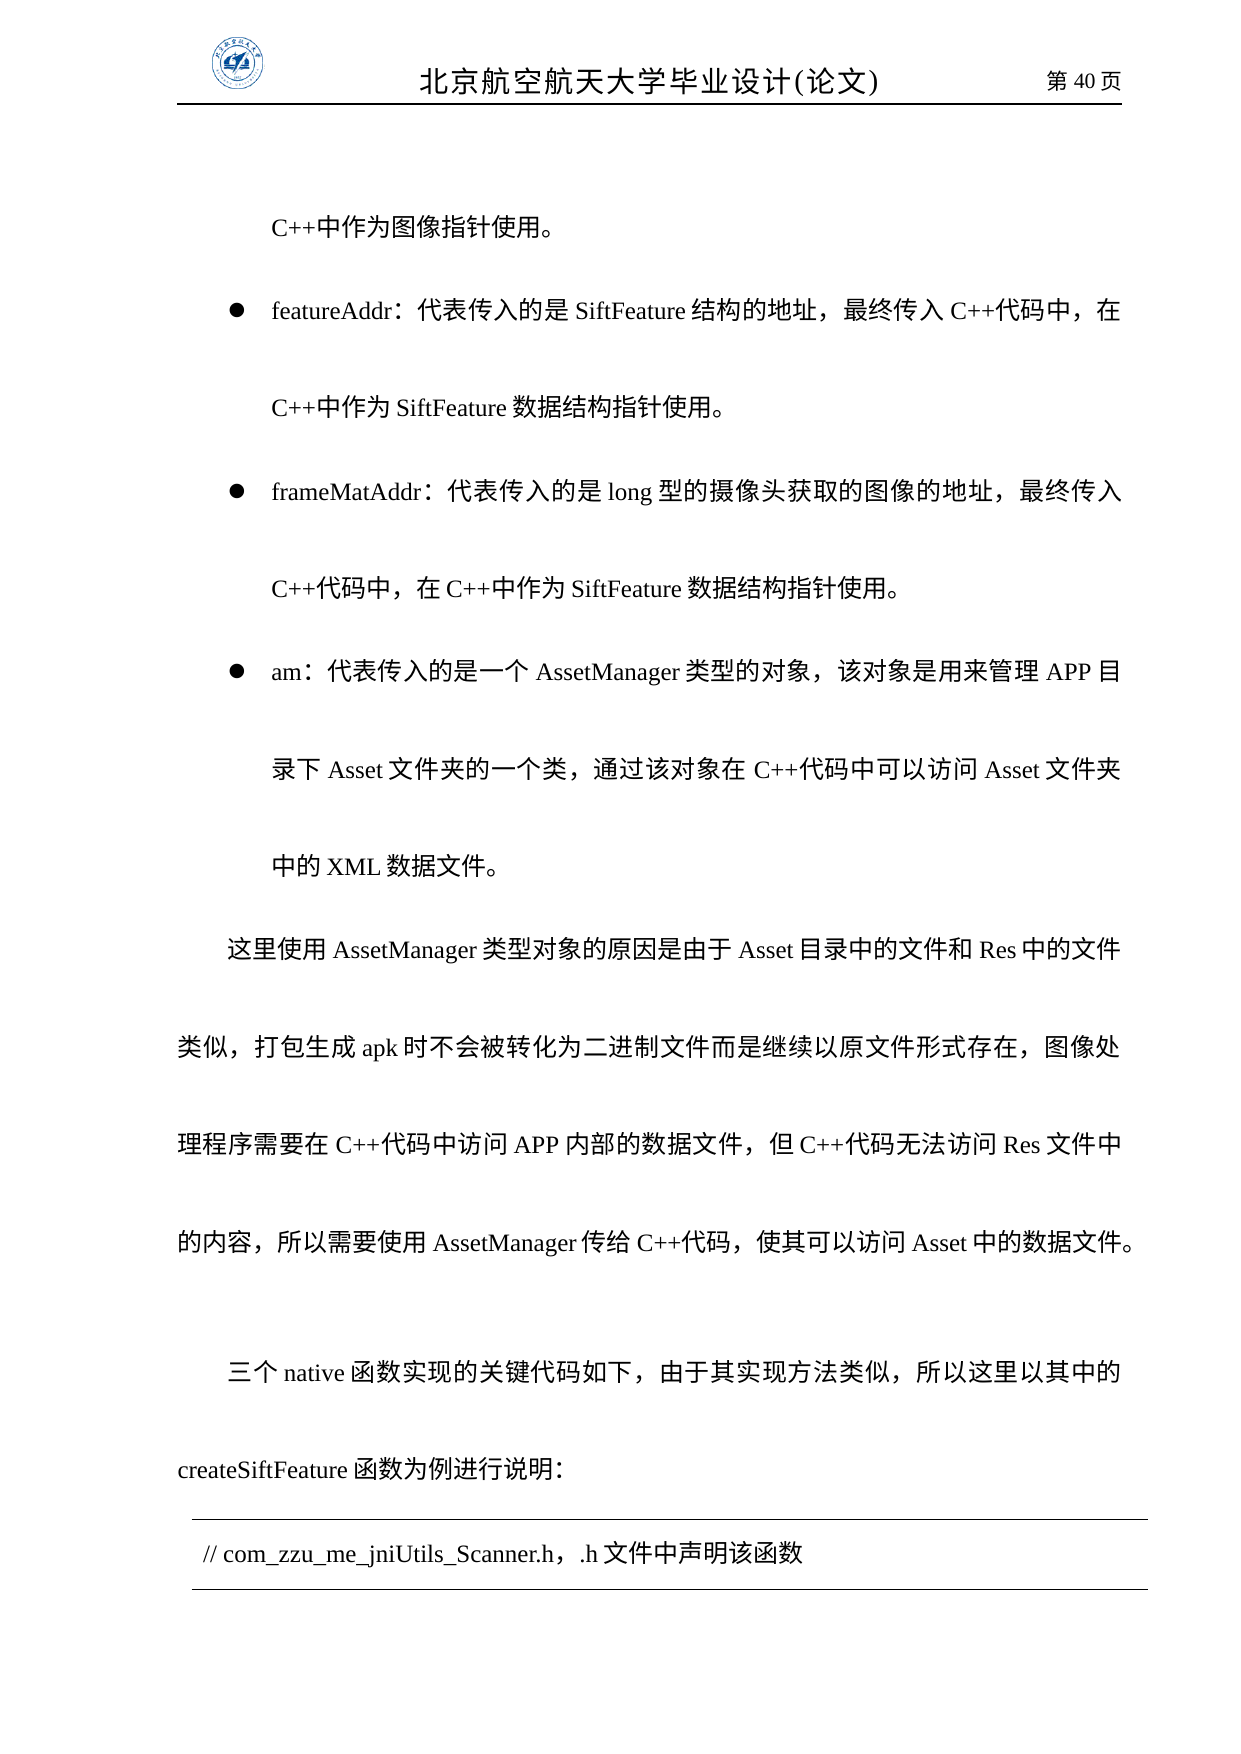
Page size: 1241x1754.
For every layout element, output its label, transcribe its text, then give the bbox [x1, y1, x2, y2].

picture [210, 36, 265, 91]
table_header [192, 1520, 1148, 1589]
list featureAddr：代表传入的是SiftFeature结构的地址，最终传入C++代码中，在C++中作为SiftFeature数据结构指针使用。 [227, 276, 1122, 438]
text 这里使用AssetManager类型对象的原因是由于Asset目录中的文件和Res中的文件类似，打包生成apk时不会被转化为二进制文件而是继续以原文件形式存在，图像处理程序需要在C++代码中访问APP内部的数据文件，但C++代码无法访问Res文件中的内容，所以需要使用AssetManager传给C++代码，使其可以访问Asset中的数据文件。 [177, 915, 1122, 1273]
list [227, 193, 1122, 258]
list frameMatAddr：代表传入的是long型的摄像头获取的图像的地址，最终传入C++代码中，在C++中作为SiftFeature数据结构指针使用。 [227, 457, 1122, 619]
list am：代表传入的是一个AssetManager类型的对象，该对象是用来管理APP目录下Asset文件夹的一个类，通过该对象在C++代码中可以访问Asset文件夹中的XML数据文件。 [227, 637, 1122, 897]
text 三个native函数实现的关键代码如下，由于其实现方法类似，所以这里以其中的createSiftFeature函数为例进行说明： [177, 1338, 1122, 1500]
